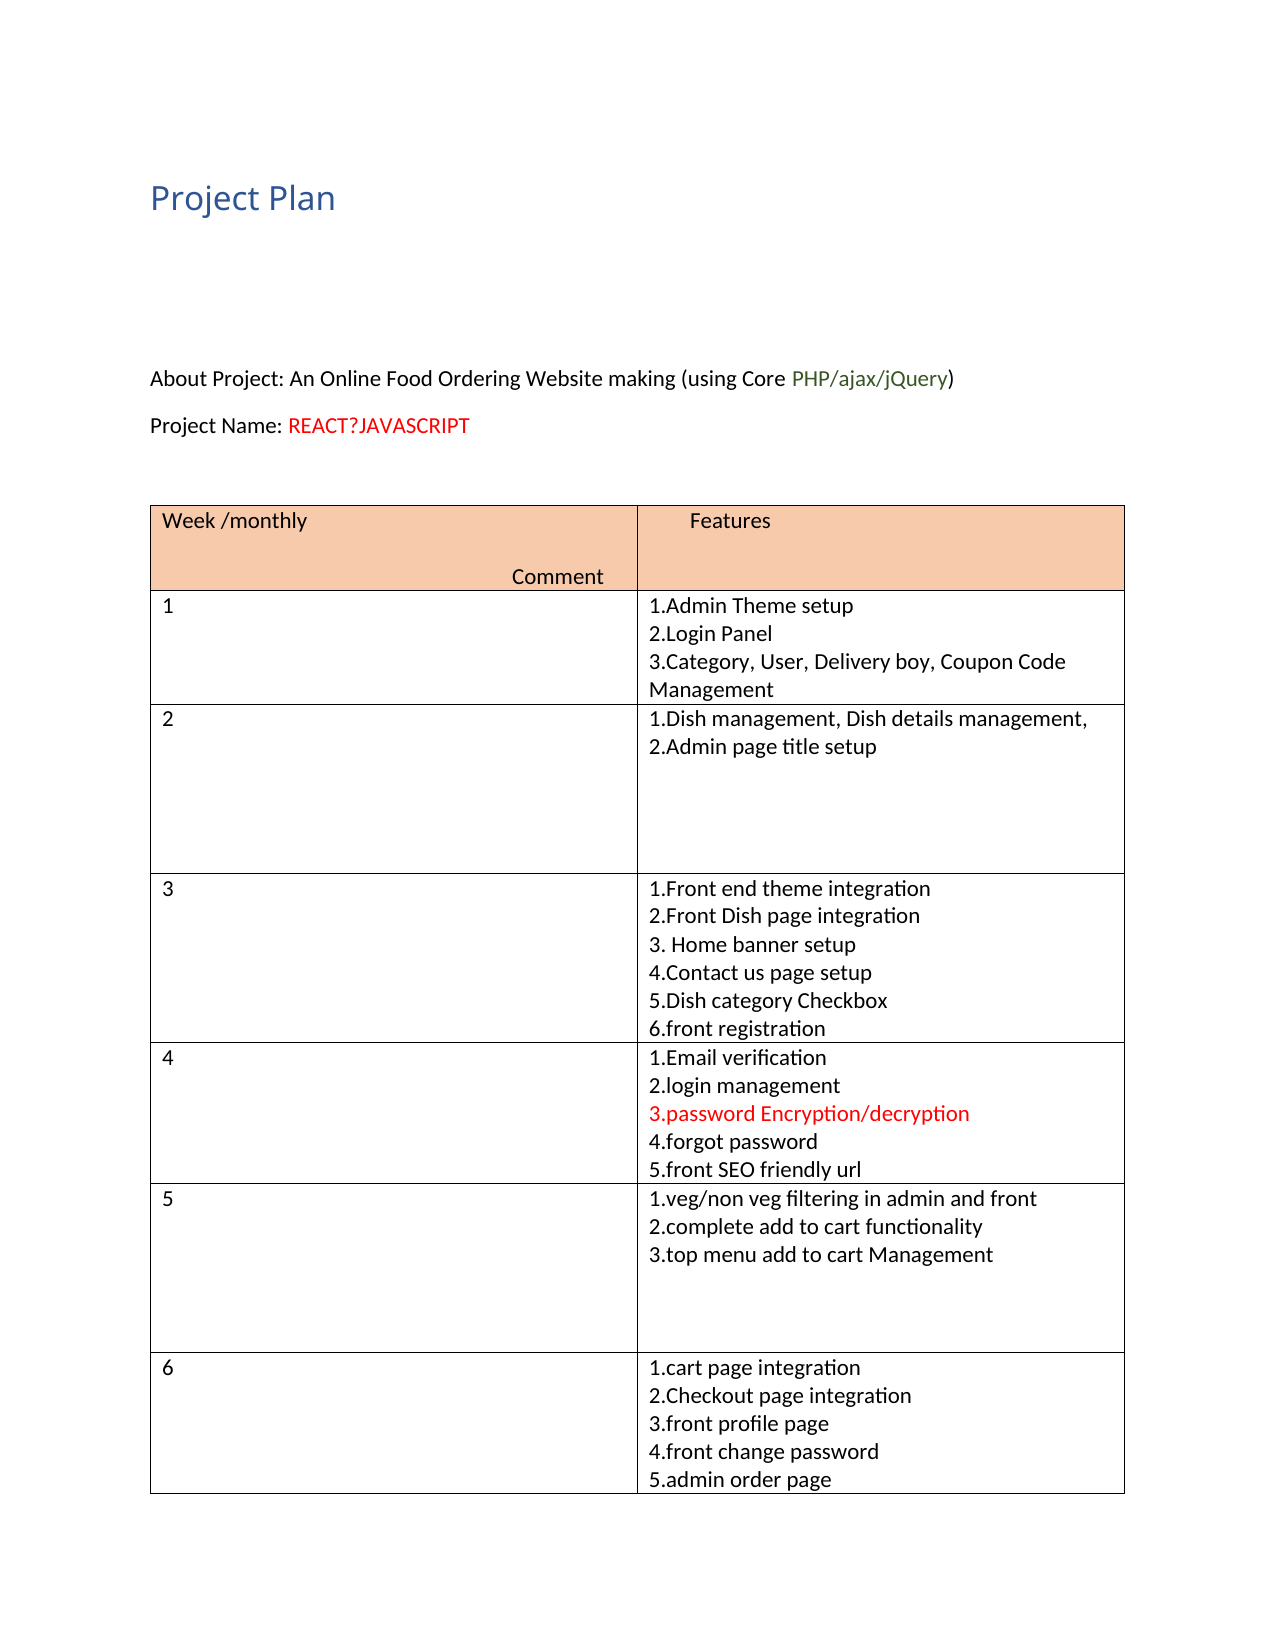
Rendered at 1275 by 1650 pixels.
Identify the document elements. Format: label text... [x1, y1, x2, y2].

table_cell 2 [151, 705, 637, 873]
table_cell 3 [151, 874, 637, 1042]
table_cell 6 [151, 1353, 637, 1493]
table_header Week /monthly Comment [151, 506, 637, 590]
table_cell 5 [151, 1184, 637, 1352]
table_cell 1.cart page integration 2.Checkout page integration 3.front profile page 4.front change password 5.admin order page [638, 1353, 1124, 1493]
table_cell 1.Email verification 2.login management 3.password Encryption/decryption 4.forgot password 5.front SEO friendly url [638, 1043, 1124, 1183]
table_cell 1 [151, 591, 637, 703]
table_cell 4 [151, 1043, 637, 1183]
table_cell 1.Dish management, Dish details management, 2.Admin page title setup [638, 705, 1124, 873]
table_cell 1.veg/non veg filtering in admin and front 2.complete add to cart functionality 3.top menu add to cart Management [638, 1184, 1124, 1352]
table_header Features [638, 506, 1124, 590]
table_cell 1.Front end theme integration 2.Front Dish page integration 3. Home banner setup 4.Contact us page setup 5.Dish category Checkbox 6.front registration [638, 874, 1124, 1042]
subtitle Project Plan [150, 175, 1125, 220]
text About Project: An Online Food Ordering Website making (using Core PHP/ajax/jQuery) [150, 364, 1125, 393]
text Project Name: REACT?JAVASCRIPT [150, 411, 1125, 439]
table_cell 1.Admin Theme setup 2.Login Panel 3.Category, User, Delivery boy, Coupon Code Management [638, 591, 1124, 703]
